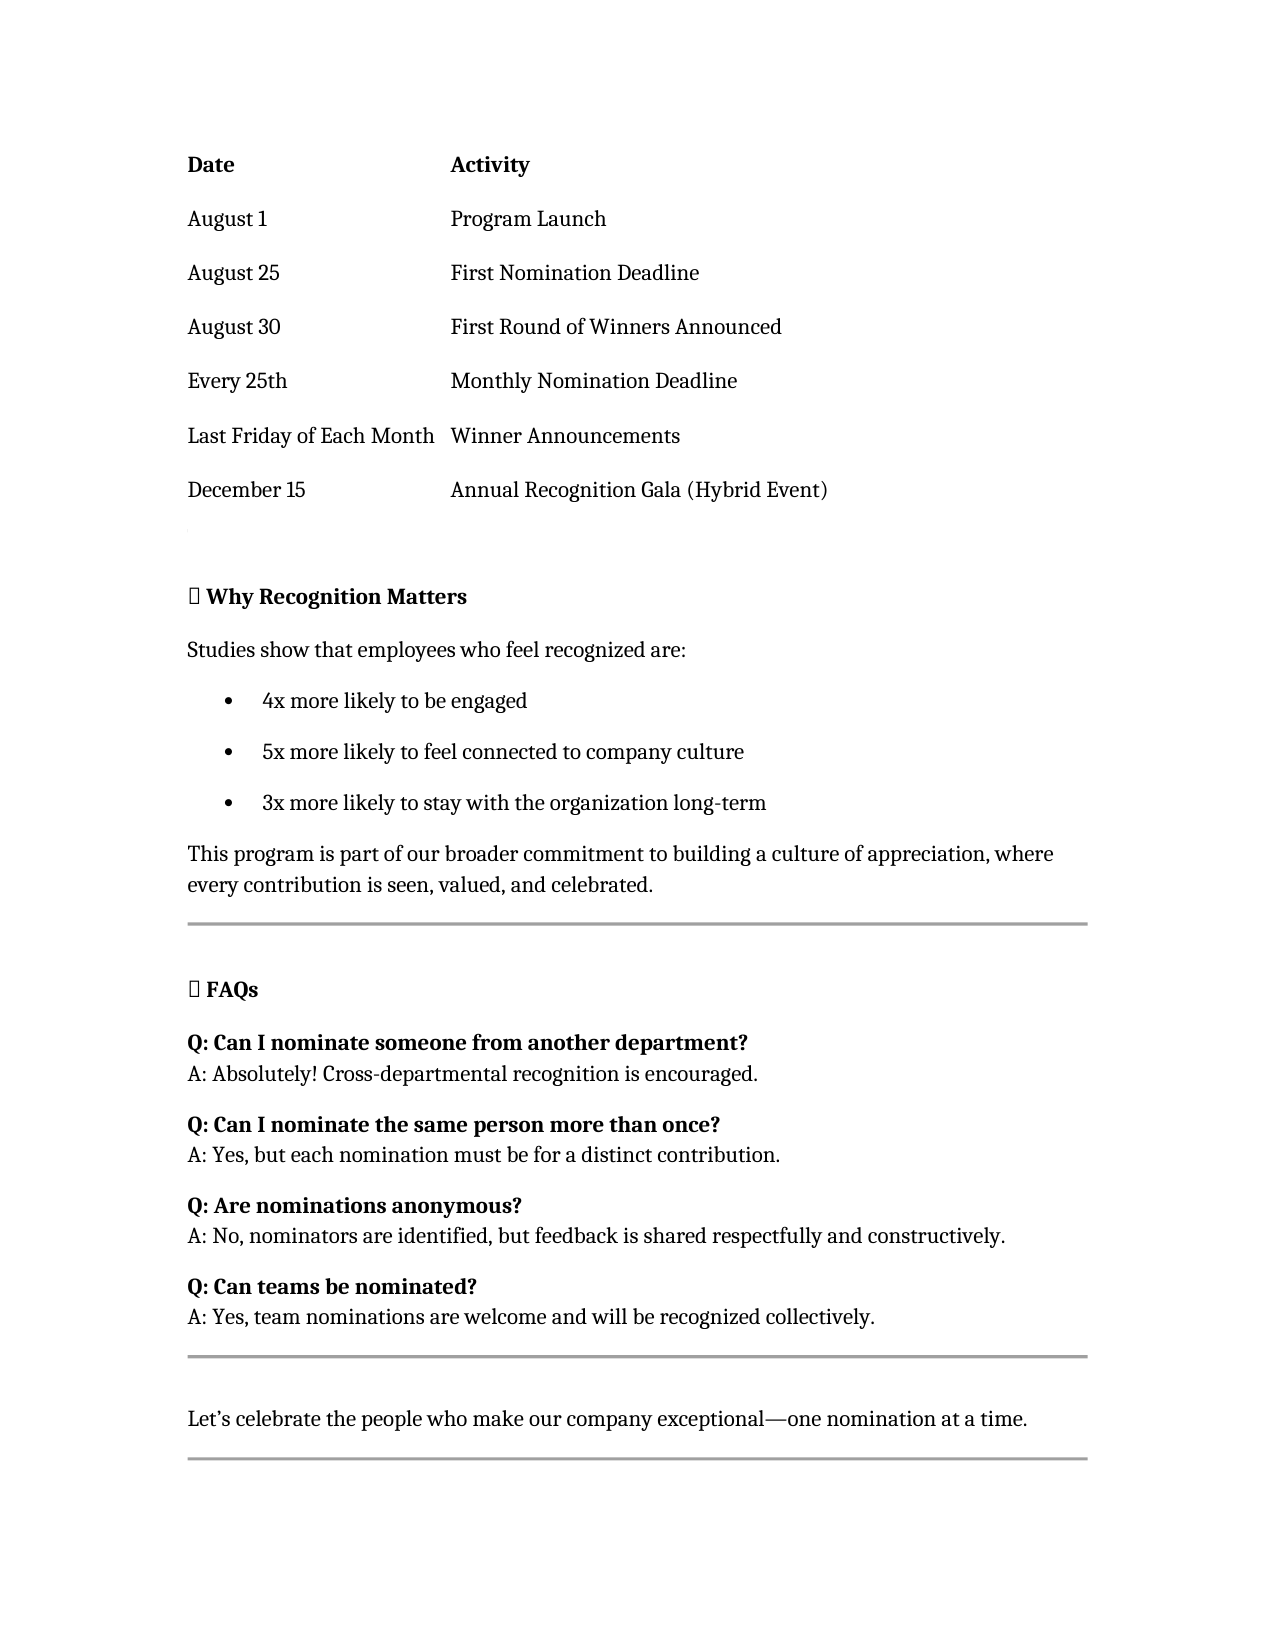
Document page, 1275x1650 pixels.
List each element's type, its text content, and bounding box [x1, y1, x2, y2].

list 5x more likely to feel connected to company culture [225, 739, 1087, 765]
table_header Date [186, 150, 449, 204]
table_header Activity [449, 150, 849, 204]
list 3x more likely to stay with the organization long-term [225, 790, 1087, 816]
table_cell August 25 [186, 258, 449, 312]
text Q: Can I nominate someone from another department? A: Absolutely! Cross-departmental recognition is encouraged. [187, 1030, 1087, 1087]
text Studies show that employees who feel recognized are: [187, 637, 1087, 663]
table_cell August 30 [186, 313, 449, 367]
text Q: Can I nominate the same person more than once? A: Yes, but each nomination must be for a distinct contribution. [187, 1111, 1087, 1168]
text Q: Are nominations anonymous? A: No, nominators are identified, but feedback is shared respectfully and constructively. [187, 1193, 1087, 1249]
text 🧭 FAQs [187, 973, 1087, 1005]
table_cell December 15 [186, 475, 449, 529]
table_cell Monthly Nomination Deadline [449, 367, 849, 421]
list 4x more likely to be engaged [225, 688, 1087, 714]
text 💬 Why Recognition Matters [187, 580, 1087, 611]
table_cell First Nomination Deadline [449, 258, 849, 312]
text Q: Can teams be nominated? A: Yes, team nominations are welcome and will be recognized collectively. [187, 1274, 1087, 1331]
table_cell Winner Announcements [449, 421, 849, 475]
table_cell Program Launch [449, 204, 849, 258]
text Let’s celebrate the people who make our company exceptional—one nomination at a time. [187, 1406, 1087, 1433]
text This program is part of our broader commitment to building a culture of appreciation, where every contribution is seen, valued, and celebrated. [187, 841, 1087, 898]
table_cell Annual Recognition Gala (Hybrid Event) [449, 475, 849, 529]
table_cell August 1 [186, 204, 449, 258]
table_cell First Round of Winners Announced [449, 313, 849, 367]
table_cell Every 25th [186, 367, 449, 421]
table_cell Last Friday of Each Month [186, 421, 449, 475]
